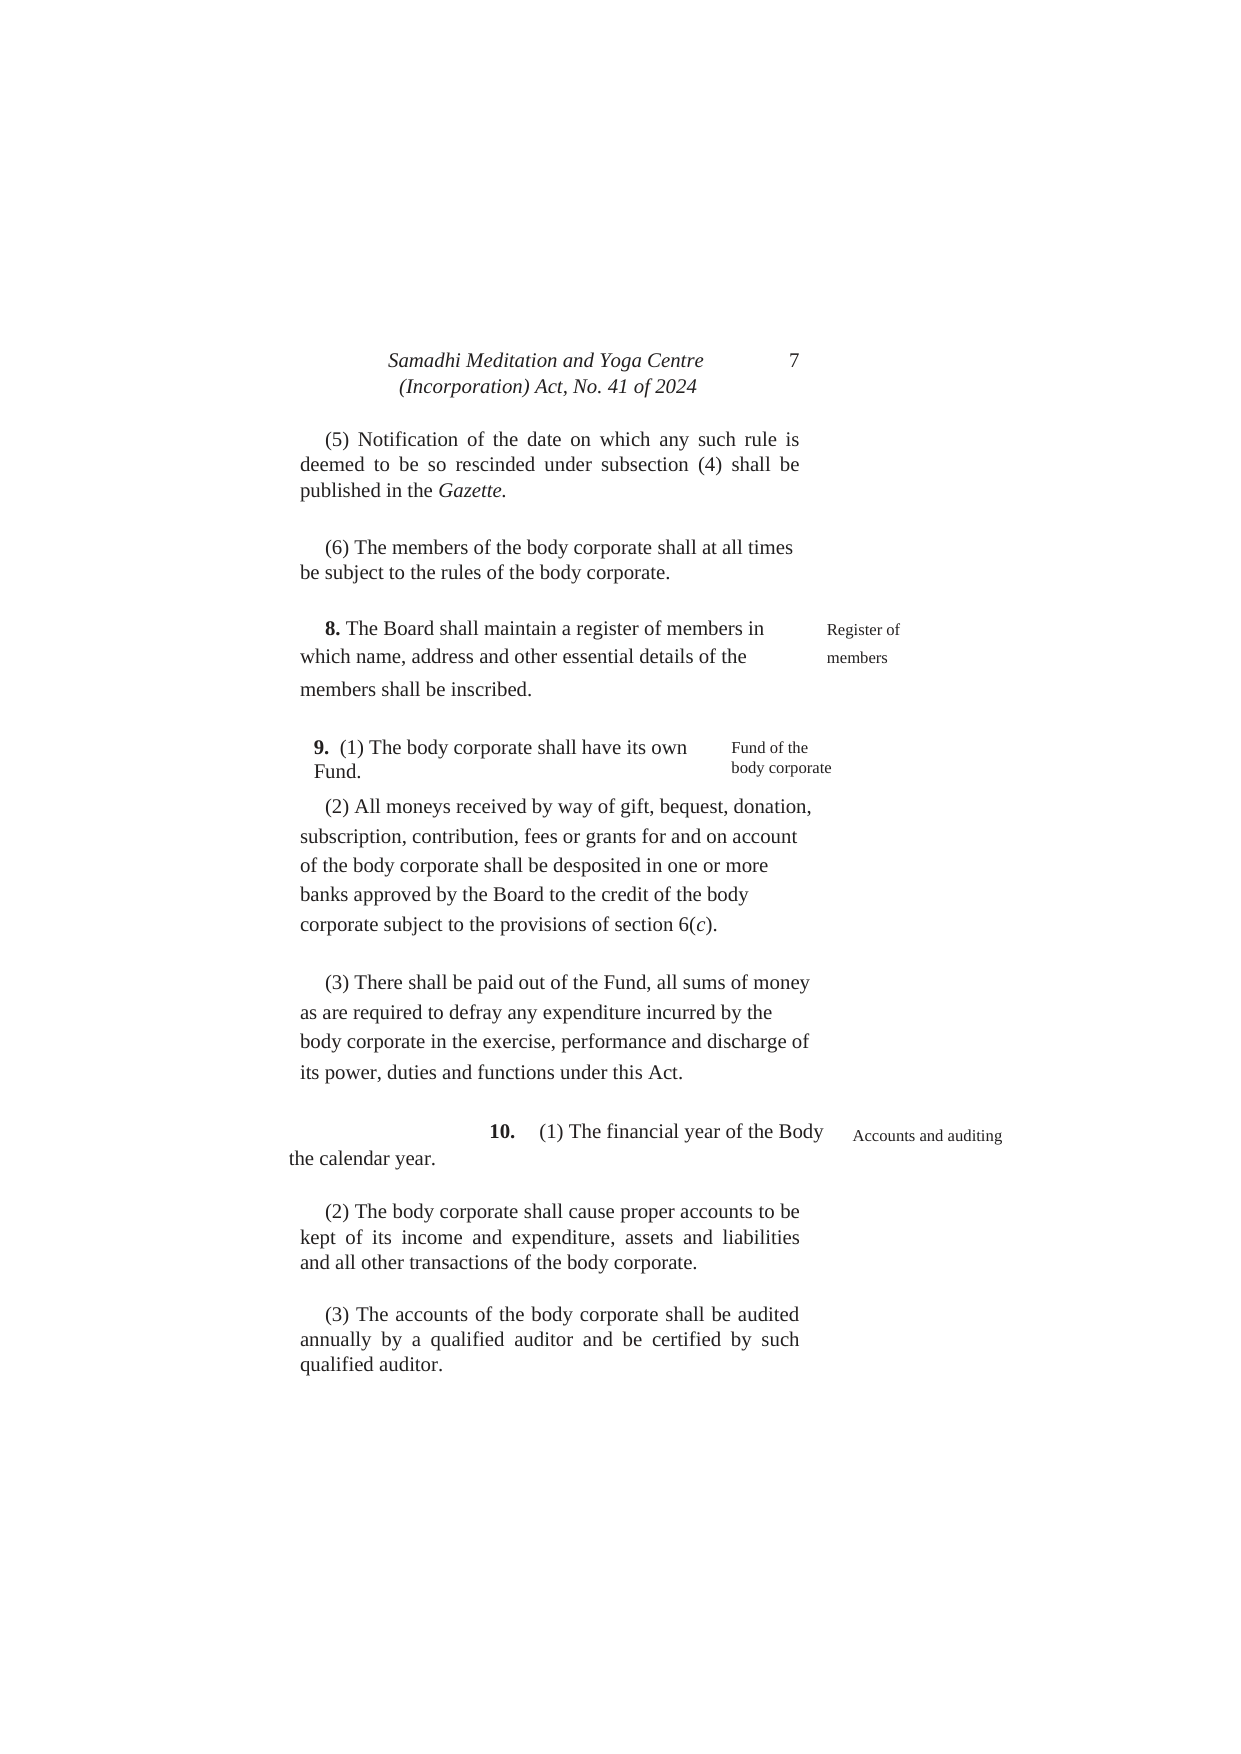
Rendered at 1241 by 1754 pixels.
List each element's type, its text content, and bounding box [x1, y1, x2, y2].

table_header Accounts and auditing [838, 1114, 1151, 1176]
text corporate subject to the provisions of section 6(c). [300, 912, 1090, 936]
text members shall be inscribed. [300, 677, 1090, 701]
text of the body corporate shall be desposited in one or more [300, 853, 1090, 877]
text Samadhi Meditation and Yoga Centre 7 (Incorporation) Act, No. 41 of 2024 [388, 348, 805, 399]
text its power, duties and functions under this Act. [300, 1060, 1090, 1084]
text as are required to defray any expenditure incurred by the [300, 1000, 1090, 1024]
table_header 10. [212, 1114, 525, 1144]
text (3) The accounts of the body corporate shall be audited annually by a qualified auditor and be certified by such qualified auditor. [300, 1302, 800, 1376]
text (5) Notification of the date on which any such rule is deemed to be so rescinded under subsection (4) shall be published in the Gazette. [300, 426, 800, 502]
text 8. The Board shall maintain a register of members in Register of which name, address and other essential details of the members [300, 616, 910, 669]
text banks approved by the Board to the credit of the body [300, 883, 1090, 907]
table_cell the calendar year. [212, 1144, 838, 1176]
text (2) The body corporate shall cause proper accounts to be kept of its income and expenditure, assets and liabilities and all other transactions of the body corporate. [300, 1199, 800, 1274]
text (6) The members of the body corporate shall at all times be subject to the rules of the body corporate. [300, 535, 805, 584]
table_header (1) The financial year of the Body corporate shall be [525, 1114, 838, 1144]
text body corporate in the exercise, performance and discharge of [300, 1030, 1090, 1053]
table_header 9. (1) The body corporate shall have its own Fund. [224, 730, 694, 781]
text (3) There shall be paid out of the Fund, all sums of money [325, 971, 1090, 994]
text (2) All moneys received by way of gift, bequest, donation, [325, 795, 1090, 818]
text subscription, contribution, fees or grants for and on account [300, 824, 1090, 848]
table_header Fund of the body corporate [694, 730, 1164, 781]
